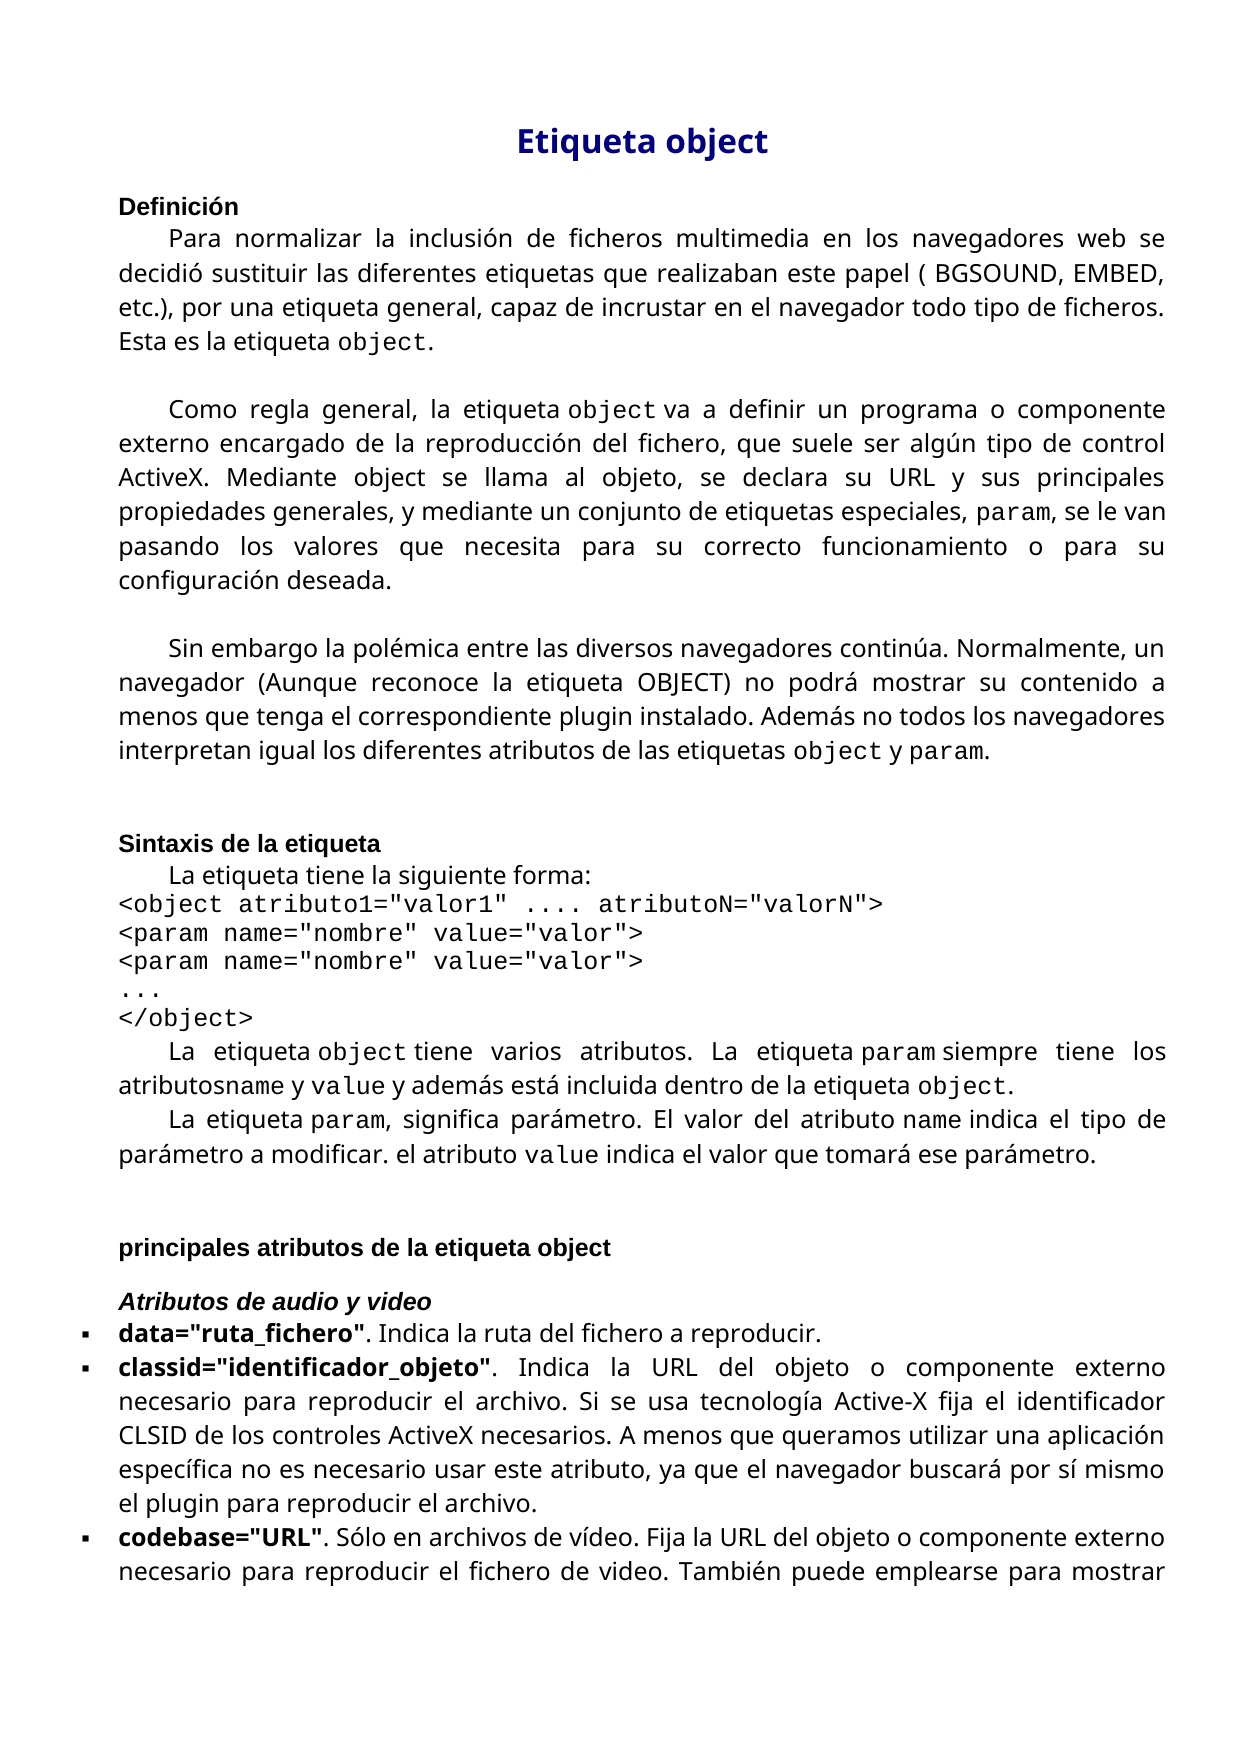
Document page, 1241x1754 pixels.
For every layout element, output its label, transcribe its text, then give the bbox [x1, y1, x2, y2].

text principales atributos de la etiqueta object [118, 1233, 1167, 1261]
text Etiqueta object [118, 118, 1167, 164]
text Sintaxis de la etiqueta [118, 829, 1167, 858]
list classid="identificador_objeto". Indica la URL del objeto o componente externo necesario para reproducir el archivo. Si se usa tecnología Active-X fija el identificador CLSID de los controles ActiveX necesarios. A menos que queramos utilizar una aplicación específica no es necesario usar este atributo, ya que el navegador buscará por sí mismo el plugin para reproducir el archivo. [81, 1349, 1167, 1519]
text La etiqueta param, significa parámetro. El valor del atributo name indica el tipo de parámetro a modificar. el atributo value indica el valor que tomará ese parámetro. [118, 1102, 1167, 1171]
text Atributos de audio y video [118, 1286, 1167, 1315]
text Para normalizar la inclusión de ficheros multimedia en los navegadores web se decidió sustituir las diferentes etiquetas que realizaban este papel ( BGSOUND, EMBED, etc.), por una etiqueta general, capaz de incrustar en el navegador todo tipo de ficheros. Esta es la etiqueta object. [118, 221, 1167, 358]
text La etiqueta object tiene varios atributos. La etiqueta param siempre tiene los atributosname y value y además está incluida dentro de la etiqueta object. [118, 1033, 1167, 1102]
text <object atributo1="valor1" .... atributoN="valorN"> <param name="nombre" value="valor"> <param name="nombre" value="valor"> ... </object> [118, 892, 1167, 1033]
list data="ruta_fichero". Indica la ruta del fichero a reproducir. [81, 1315, 1167, 1349]
text Sin embargo la polémica entre las diversos navegadores continúa. Normalmente, un navegador (Aunque reconoce la etiqueta OBJECT) no podrá mostrar su contenido a menos que tenga el correspondiente plugin instalado. Además no todos los navegadores interpretan igual los diferentes atributos de las etiquetas object y param. [118, 631, 1167, 767]
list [81, 1519, 1167, 1588]
text La etiqueta tiene la siguiente forma: [118, 858, 1167, 892]
text Como regla general, la etiqueta object va a definir un programa o componente externo encargado de la reproducción del fichero, que suele ser algún tipo de control ActiveX. Mediante object se llama al objeto, se declara su URL y sus principales propiedades generales, y mediante un conjunto de etiquetas especiales, param, se le van pasando los valores que necesita para su correcto funcionamiento o para su configuración deseada. [118, 392, 1167, 596]
text Definición [118, 192, 1167, 221]
